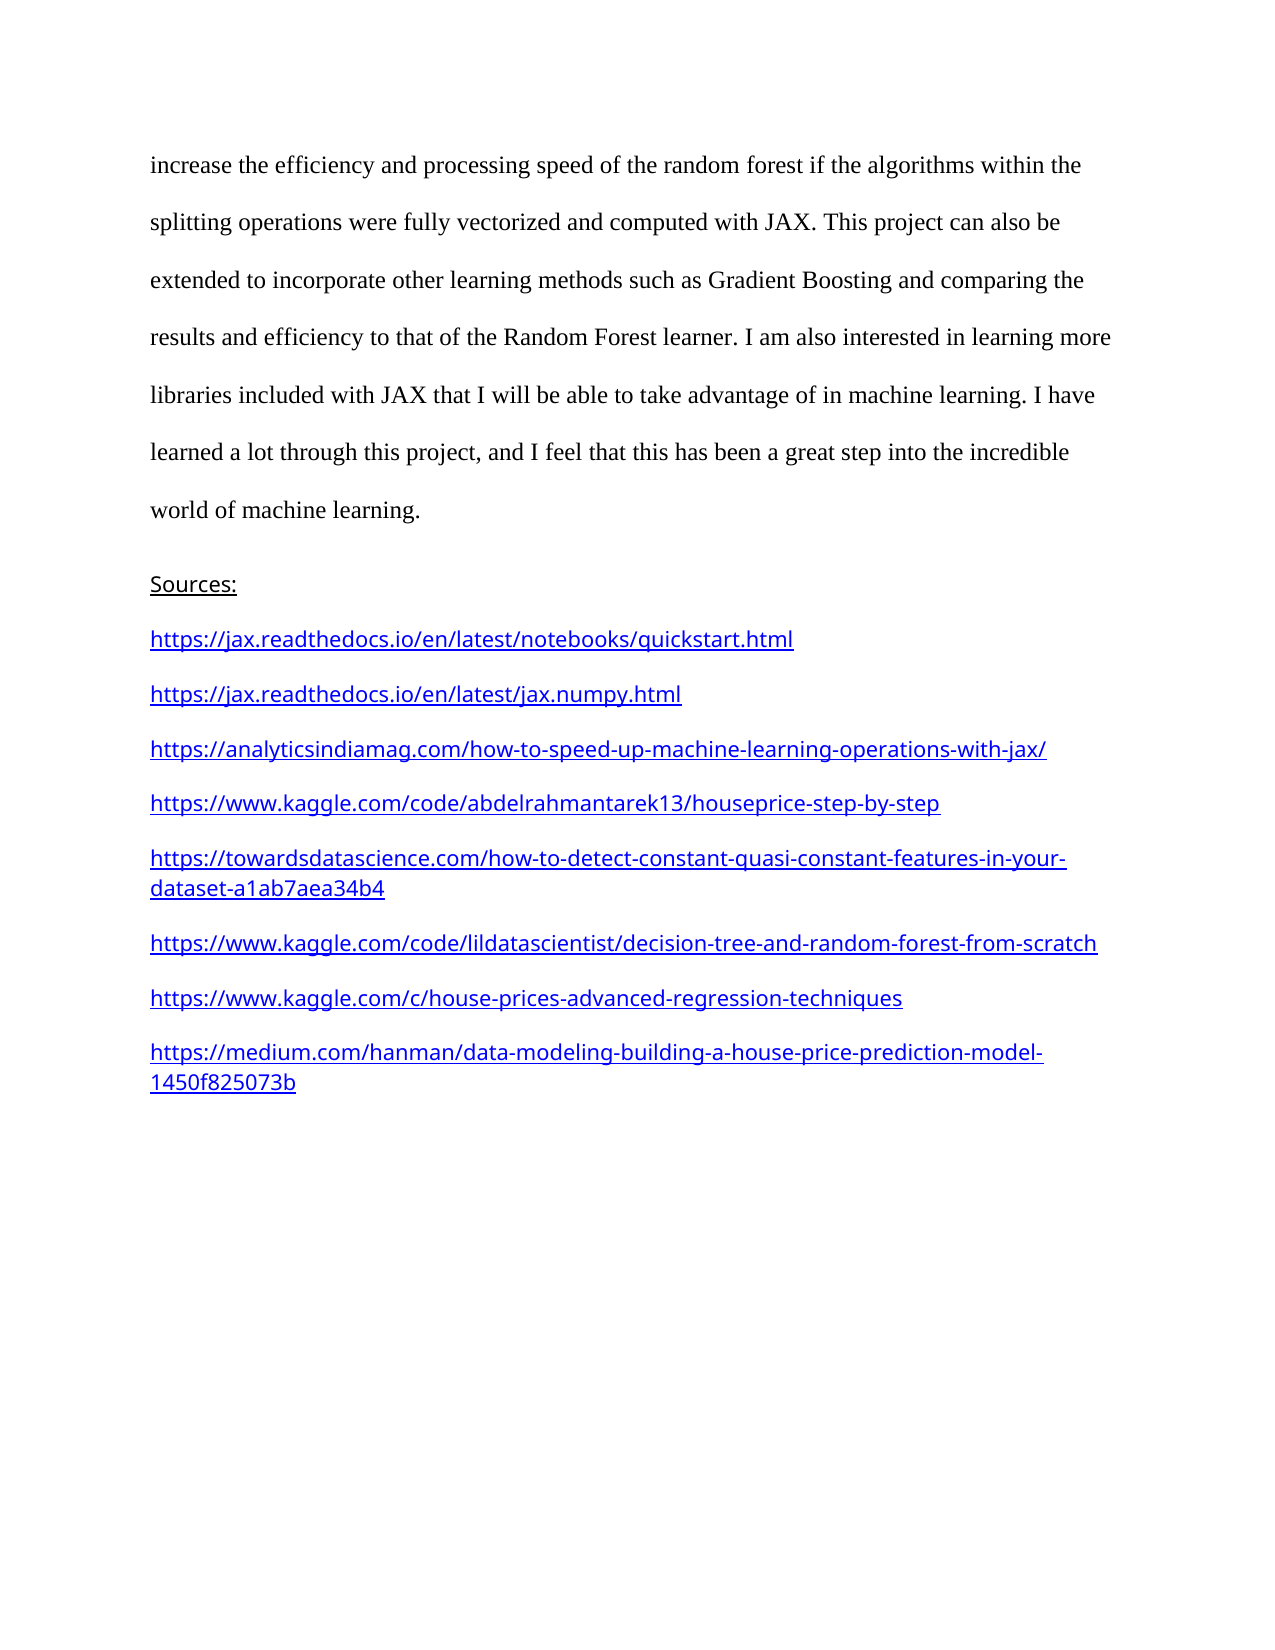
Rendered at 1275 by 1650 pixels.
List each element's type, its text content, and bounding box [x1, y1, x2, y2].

text https://jax.readthedocs.io/en/latest/jax.numpy.html [150, 679, 1125, 708]
text https://towardsdatascience.com/how-to-detect-constant-quasi-constant-features-in-your-dataset-a1ab7aea34b4 [150, 843, 1125, 903]
text https://www.kaggle.com/code/lildatascientist/decision-tree-and-random-forest-from-scratch [150, 928, 1125, 957]
text Sources: [150, 569, 1125, 599]
text https://medium.com/hanman/data-modeling-building-a-house-price-prediction-model-1450f825073b [150, 1037, 1125, 1097]
text https://www.kaggle.com/code/abdelrahmantarek13/houseprice-step-by-step [150, 788, 1125, 818]
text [150, 150, 1125, 524]
text https://analyticsindiamag.com/how-to-speed-up-machine-learning-operations-with-jax/ [150, 733, 1125, 763]
text https://jax.readthedocs.io/en/latest/notebooks/quickstart.html [150, 624, 1125, 654]
text https://www.kaggle.com/c/house-prices-advanced-regression-techniques [150, 982, 1125, 1012]
